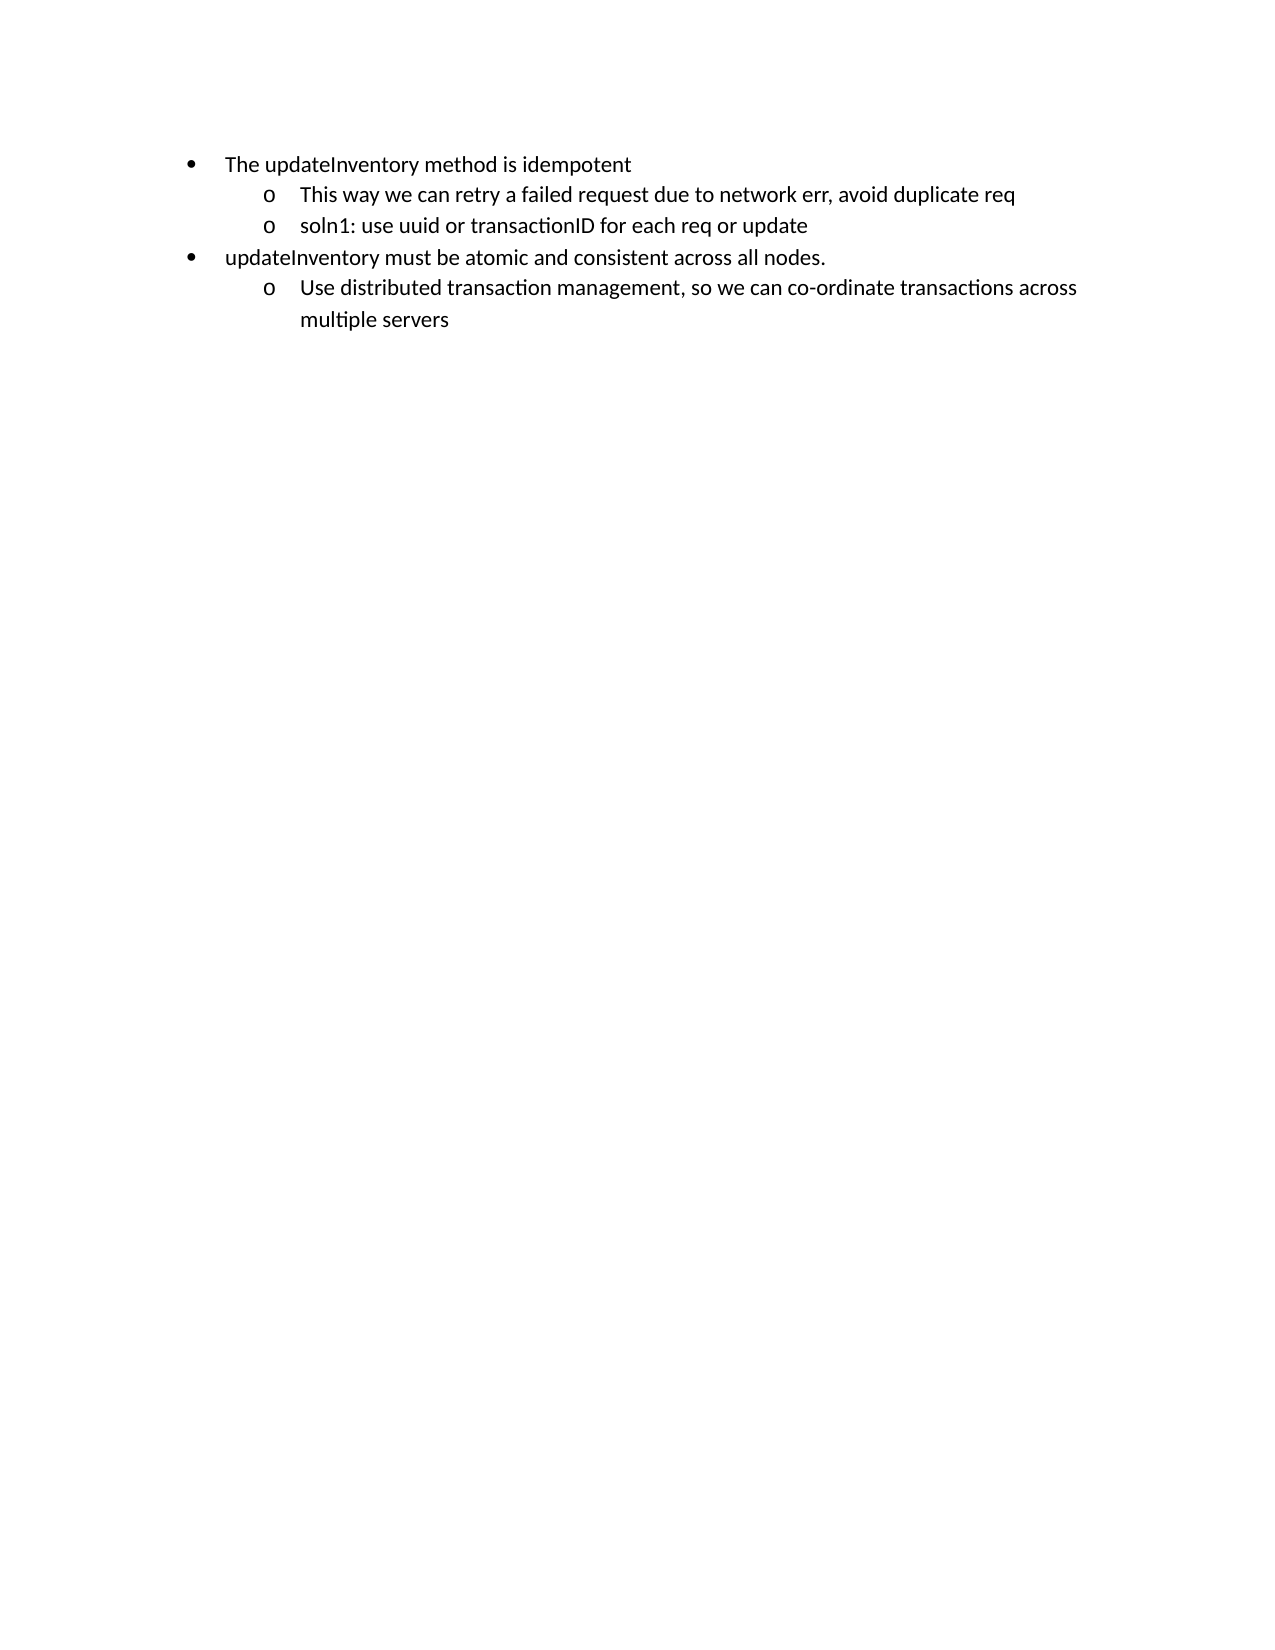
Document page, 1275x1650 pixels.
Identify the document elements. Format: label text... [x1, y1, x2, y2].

list The updateInventory method is idempotent [187, 150, 1125, 178]
list soln1: use uuid or transactionID for each req or update [262, 212, 1125, 241]
list updateInventory must be atomic and consistent across all nodes. [187, 243, 1125, 271]
list This way we can retry a failed request due to network err, avoid duplicate req [262, 180, 1125, 209]
list Use distributed transaction management, so we can co-ordinate transactions across multiple servers [262, 273, 1125, 333]
